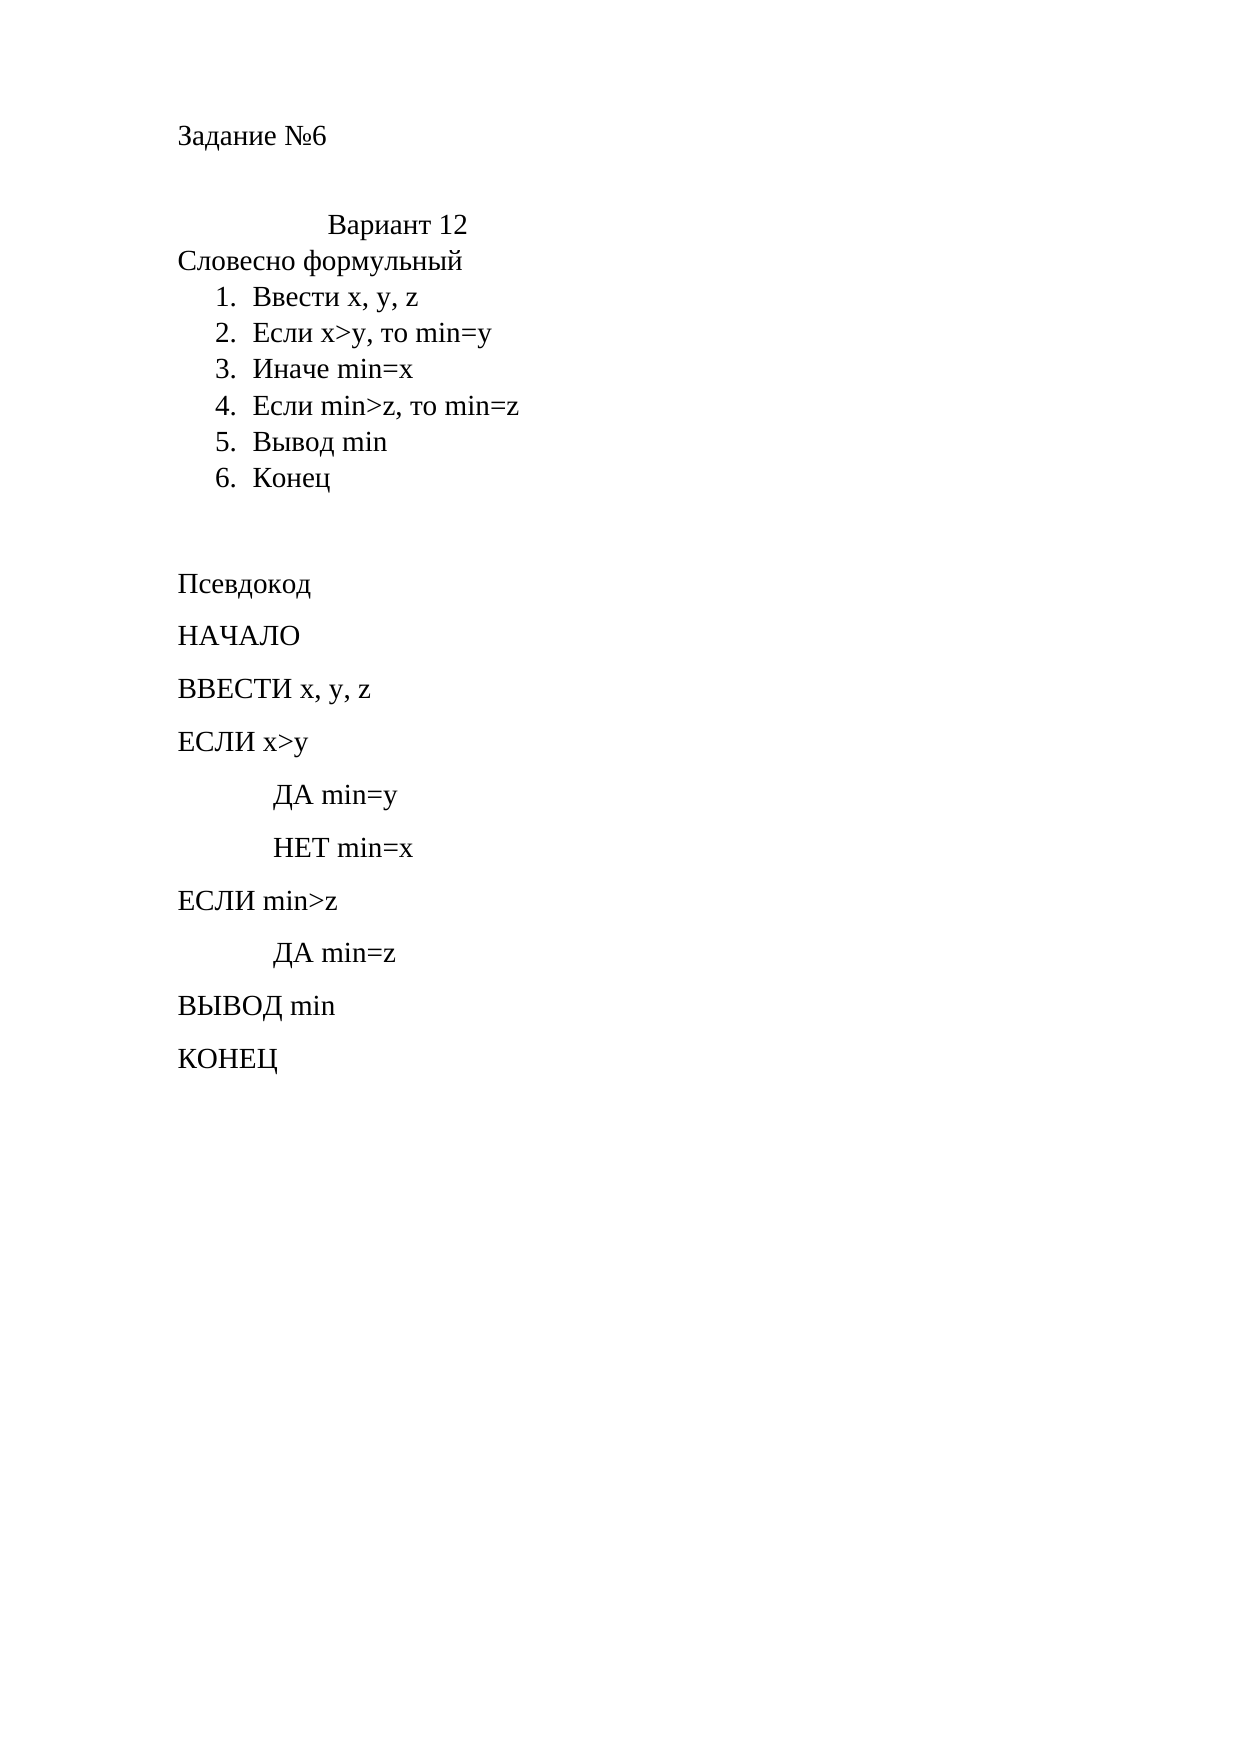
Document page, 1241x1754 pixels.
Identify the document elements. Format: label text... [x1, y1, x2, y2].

text КОНЕЦ [177, 1041, 1152, 1074]
text ДА min=z [251, 935, 1152, 969]
text НАЧАЛО [177, 618, 1152, 652]
text Задание №6 [177, 118, 1152, 152]
text Псевдокод [177, 566, 1152, 599]
list Иначе min=x [215, 352, 1152, 385]
list Конец [215, 460, 1152, 494]
list Ввести x, y, z [215, 279, 1152, 313]
text ДА min=y [177, 777, 1152, 811]
text ВВЕСТИ x, y, z [177, 671, 1152, 705]
list Вариант 12 [327, 207, 1152, 241]
text НЕТ min=x [177, 830, 1152, 863]
text ЕСЛИ min>z [177, 883, 1152, 916]
list Словесно формульный [177, 243, 1152, 277]
list Если x>y, то min=y [215, 316, 1152, 349]
text ВЫВОД min [177, 988, 1152, 1022]
text ЕСЛИ x>y [177, 724, 1152, 758]
list Вывод min [215, 424, 1152, 457]
list Если min>z, то min=z [215, 388, 1152, 421]
